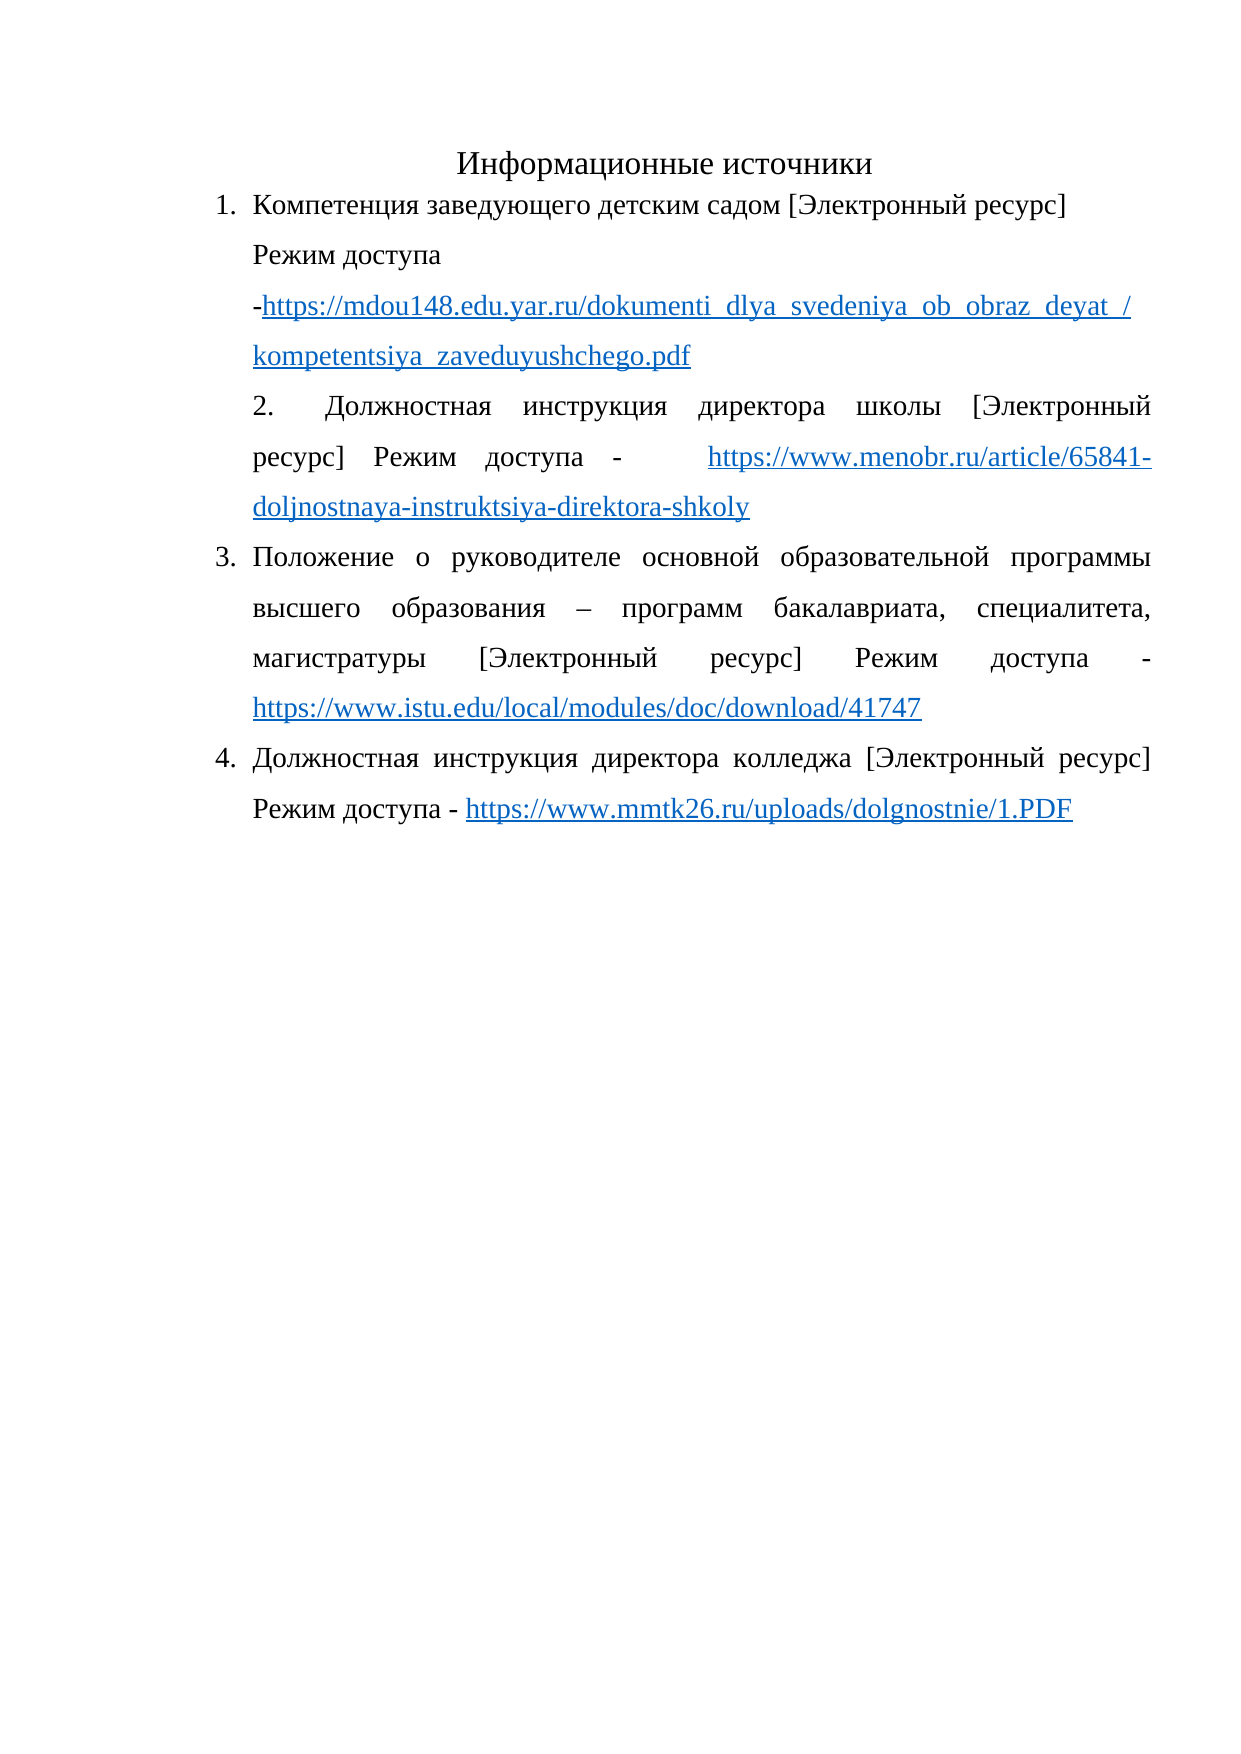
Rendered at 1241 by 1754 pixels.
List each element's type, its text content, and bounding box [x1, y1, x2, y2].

list Должностная инструкция директора колледжа [Электронный ресурс] Режим доступа - https://www.mmtk26.ru/uploads/dolgnostnie/1.PDF [215, 741, 1152, 824]
list Должностная инструкция директора школы [Электронный ресурс] Режим доступа - https://www.menobr.ru/article/65841-doljnostnaya-instruktsiya-direktora-shkoly [252, 388, 1152, 523]
subtitle Информационные источники [177, 143, 1152, 181]
list Компетенция заведующего детским садом [Электронный ресурс] Режим доступа -https://mdou148.edu.yar.ru/dokumenti_dlya_svedeniya_ob_obraz_deyat_/kompetentsiya_zaveduyushchego.pdf [215, 187, 1152, 372]
list Положение о руководителе основной образовательной программы высшего образования – программ бакалавриата, специалитета, магистратуры [Электронный ресурс] Режим доступа - https://www.istu.edu/local/modules/doc/download/41747 [215, 539, 1152, 724]
